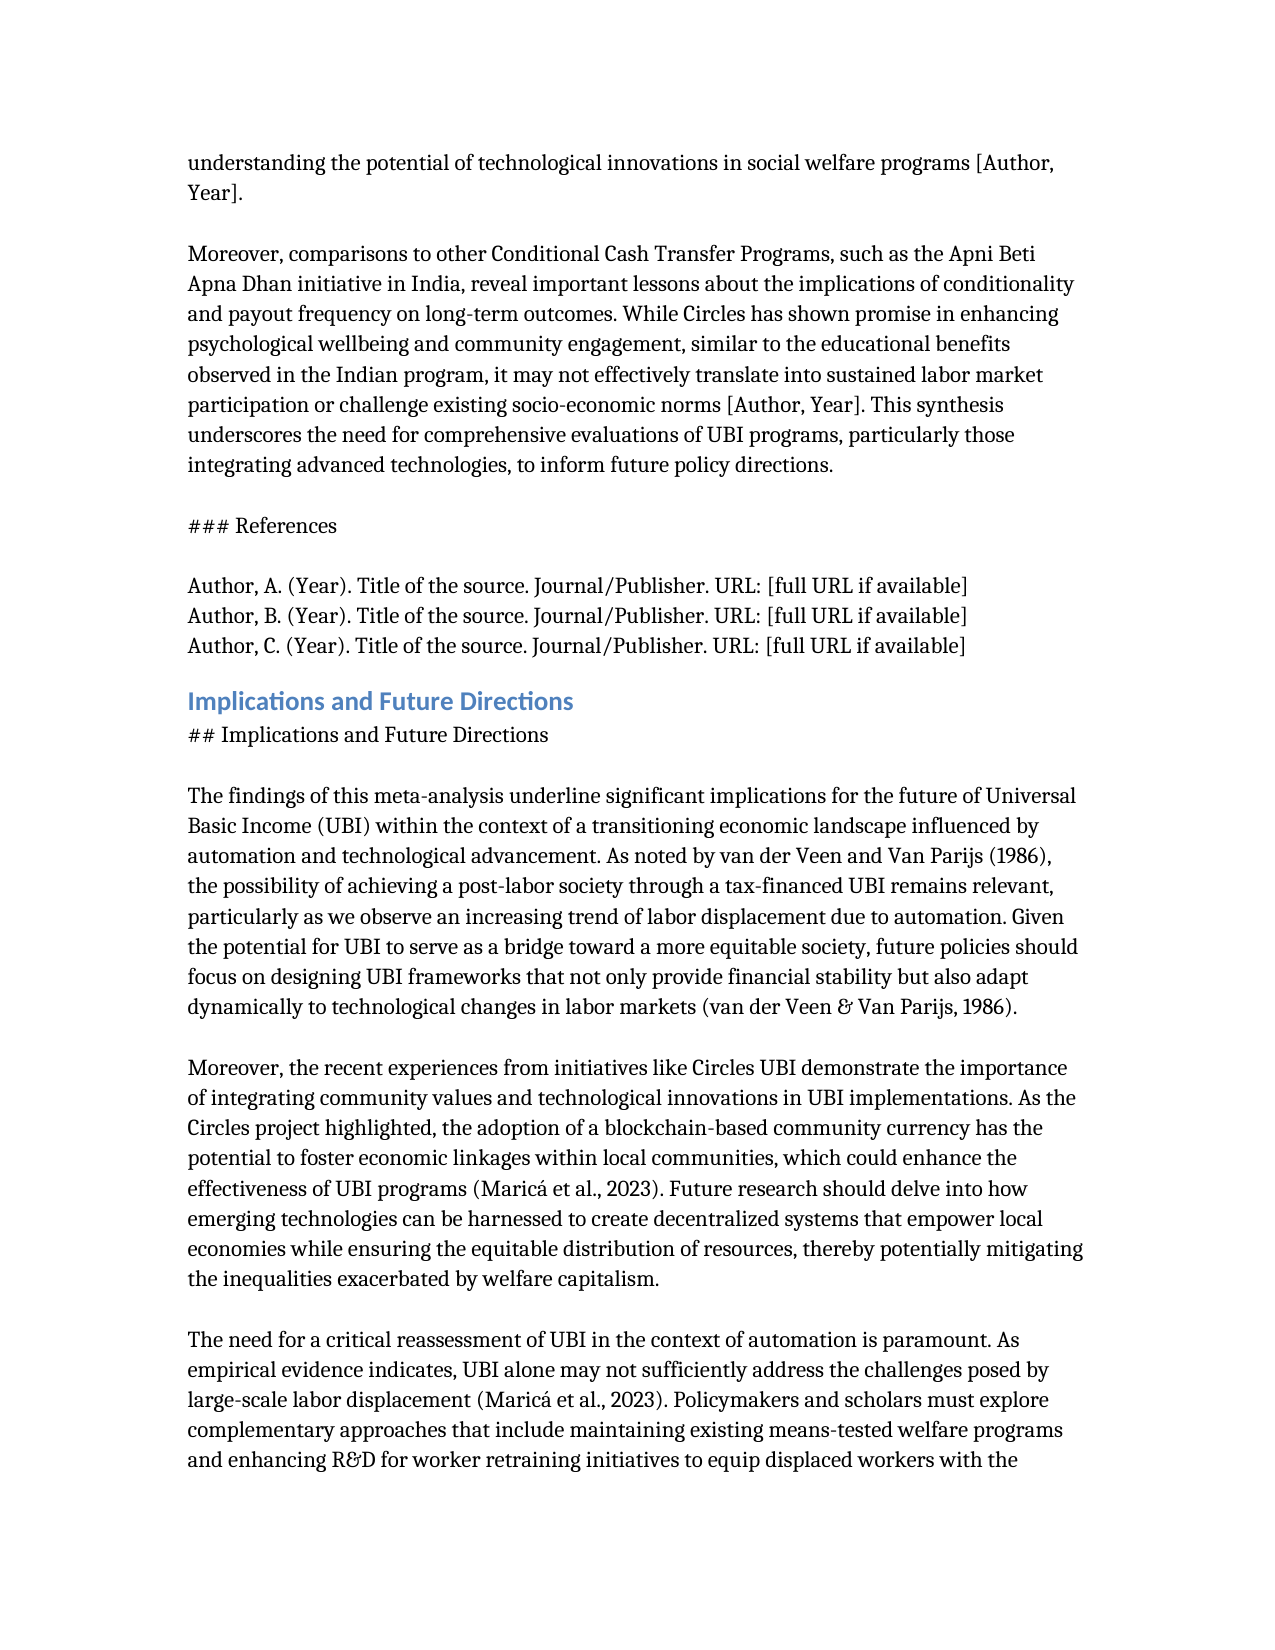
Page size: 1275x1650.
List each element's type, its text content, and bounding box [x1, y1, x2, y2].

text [187, 722, 1087, 1474]
subtitle Implications and Future Directions [187, 684, 1087, 717]
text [187, 150, 1087, 660]
